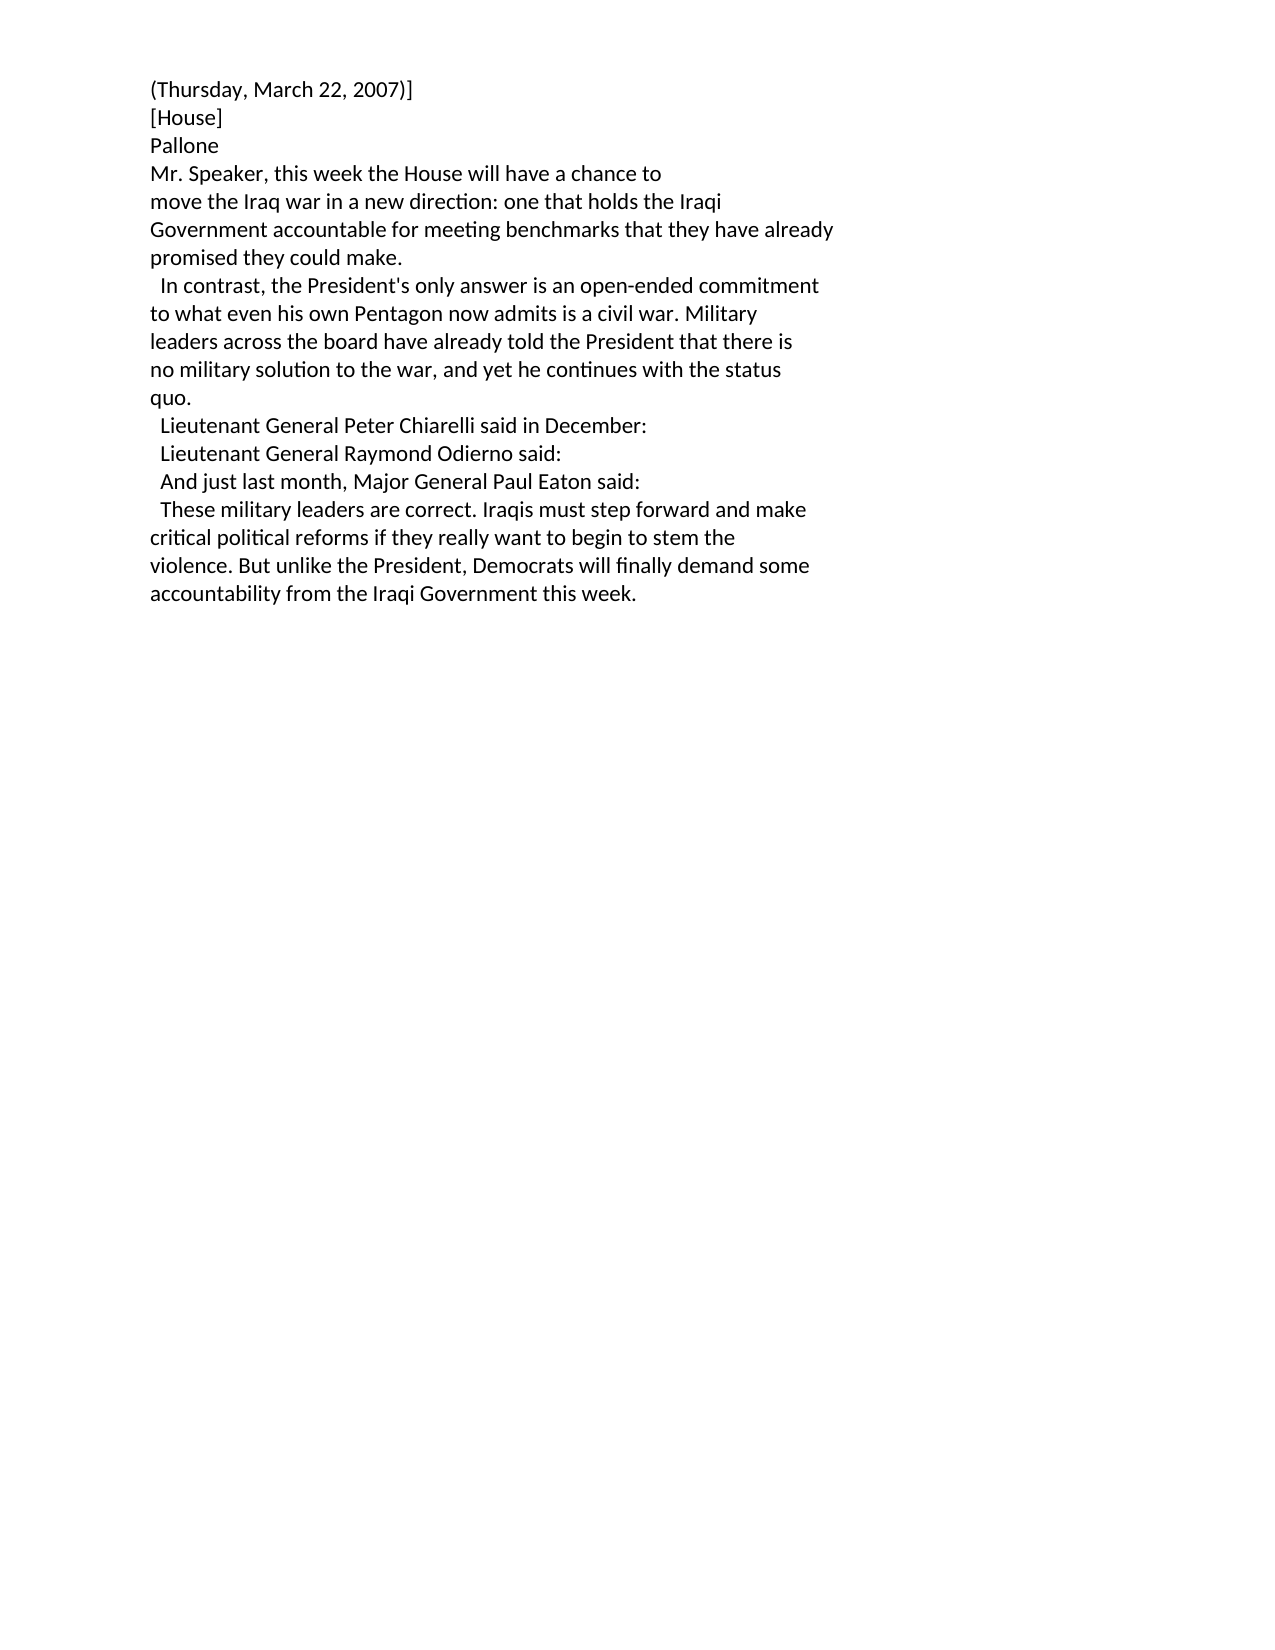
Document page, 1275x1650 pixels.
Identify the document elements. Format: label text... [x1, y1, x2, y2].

text to what even his own Pentagon now admits is a civil war. Military [150, 299, 1125, 327]
text accountability from the Iraqi Government this week. [150, 579, 1125, 607]
text critical political reforms if they really want to begin to stem the [150, 523, 1125, 551]
text promised they could make. [150, 243, 1125, 271]
text These military leaders are correct. Iraqis must step forward and make [150, 495, 1125, 523]
text move the Iraq war in a new direction: one that holds the Iraqi [150, 187, 1125, 215]
text Lieutenant General Raymond Odierno said: [150, 439, 1125, 467]
text violence. But unlike the President, Democrats will finally demand some [150, 551, 1125, 579]
text And just last month, Major General Paul Eaton said: [150, 467, 1125, 495]
text leaders across the board have already told the President that there is [150, 327, 1125, 355]
text Government accountable for meeting benchmarks that they have already [150, 215, 1125, 243]
text quo. [150, 383, 1125, 411]
text no military solution to the war, and yet he continues with the status [150, 355, 1125, 383]
text Mr. Speaker, this week the House will have a chance to [150, 159, 1125, 187]
text Lieutenant General Peter Chiarelli said in December: [150, 411, 1125, 439]
text In contrast, the President's only answer is an open-ended commitment [150, 271, 1125, 299]
